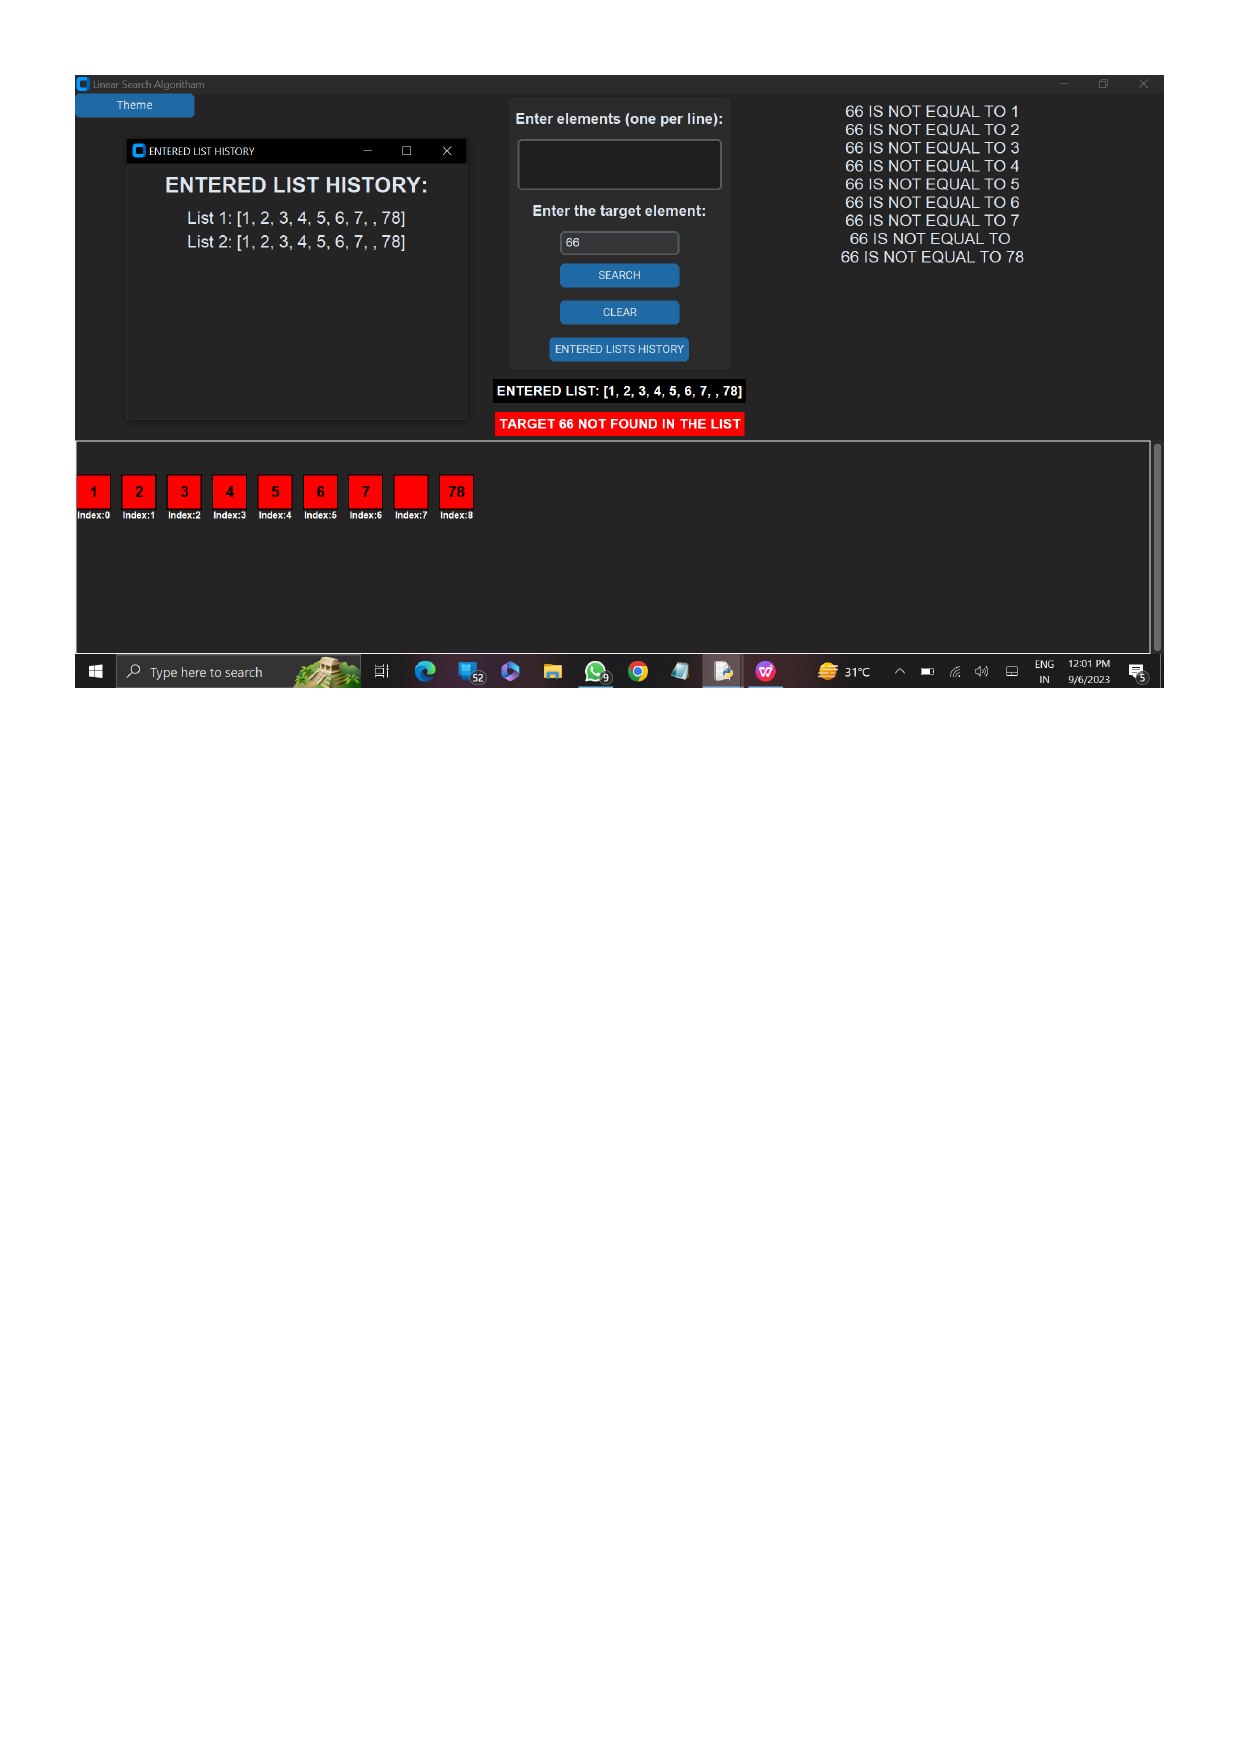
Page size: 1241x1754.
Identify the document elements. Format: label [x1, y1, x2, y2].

picture [75, 75, 1164, 688]
